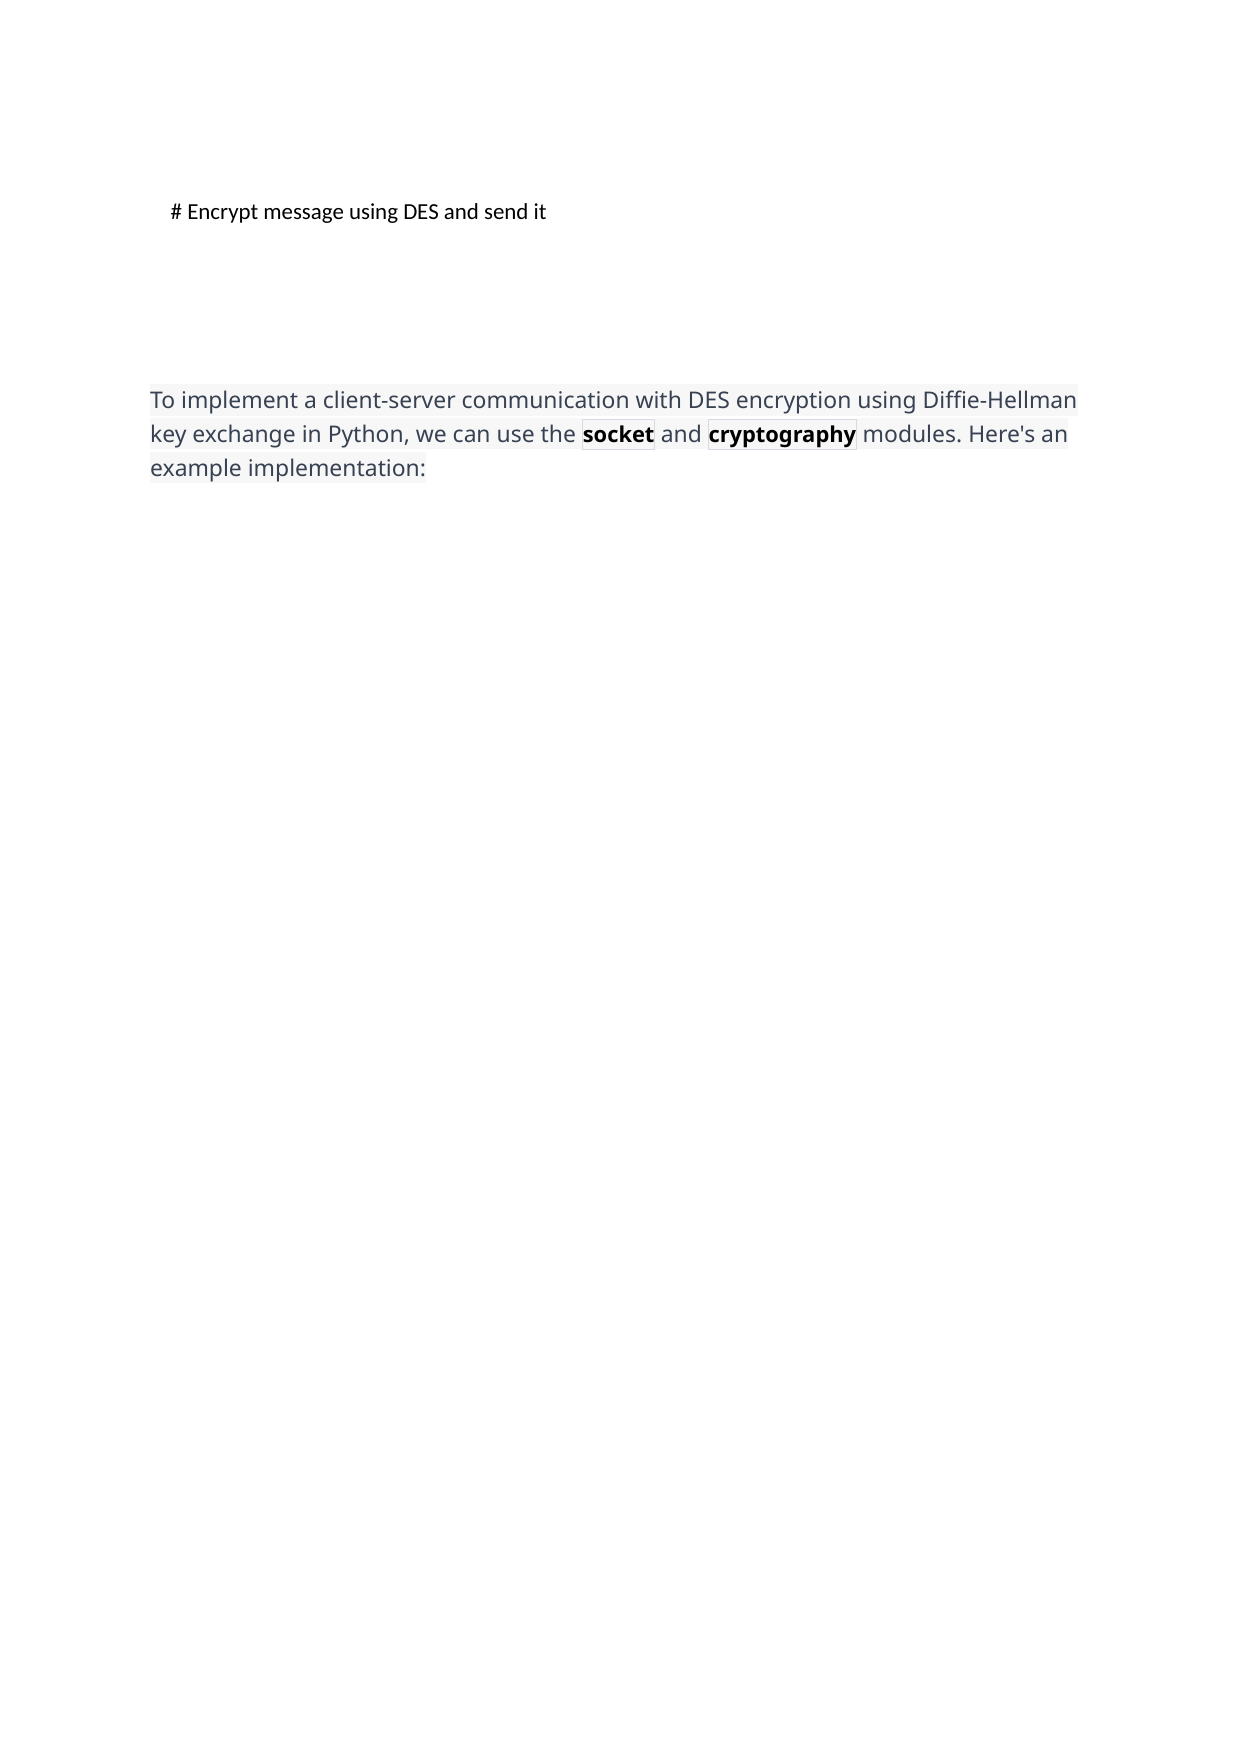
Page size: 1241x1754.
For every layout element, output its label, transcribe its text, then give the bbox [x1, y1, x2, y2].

text # Encrypt message using DES and send it [150, 197, 1090, 225]
text To implement a client-server communication with DES encryption using Diffie-Hellman key exchange in Python, we can use the socket and cryptography modules. Here's an example implementation: [150, 384, 1090, 483]
